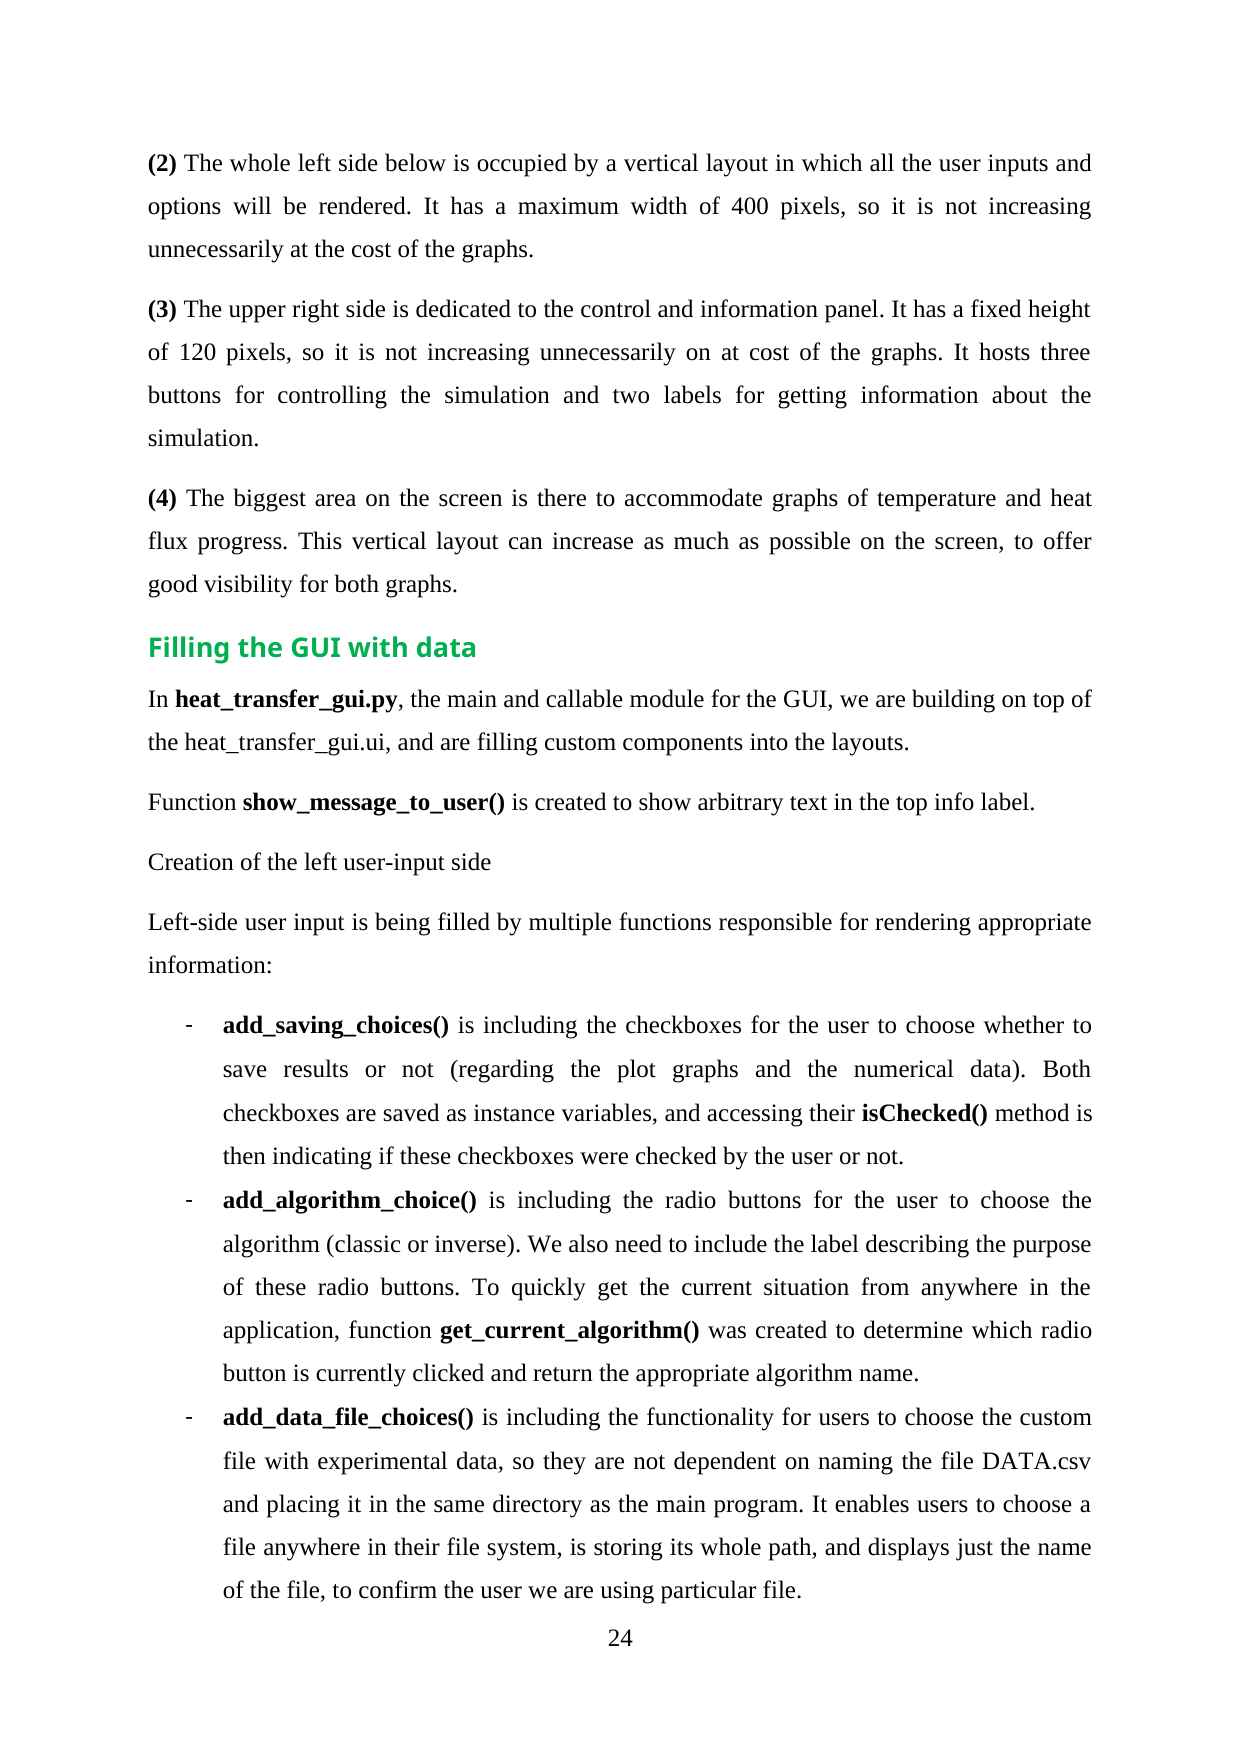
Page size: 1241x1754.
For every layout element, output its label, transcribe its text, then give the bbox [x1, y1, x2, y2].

text (2) The whole left side below is occupied by a vertical layout in which all the user inputs and options will be rendered. It has a maximum width of 400 pixels, so it is not increasing unnecessarily at the cost of the graphs. [148, 148, 1093, 263]
text (4) The biggest area on the screen is there to accommodate graphs of temperature and heat flux progress. This vertical layout can increase as much as possible on the screen, to offer good visibility for both graphs. [148, 483, 1093, 598]
text Creation of the left user-input side [148, 847, 1093, 876]
text Function show_message_to_user() is created to show arbitrary text in the top info label. [148, 787, 1093, 816]
subtitle Filling the GUI with data [148, 629, 1093, 666]
text Left-side user input is being filled by multiple functions responsible for rendering appropriate information: [148, 907, 1093, 978]
text In heat_transfer_gui.py, the main and callable module for the GUI, we are building on top of the heat_transfer_gui.ui, and are filling custom components into the layouts. [148, 684, 1093, 756]
text (3) The upper right side is dedicated to the control and information panel. It has a fixed height of 120 pixels, so it is not increasing unnecessarily on at cost of the graphs. It hosts three buttons for controlling the simulation and two labels for getting information about the simulation. [148, 294, 1093, 452]
list add_saving_choices() is including the checkboxes for the user to choose whether to save results or not (regarding the plot graphs and the numerical data). Both checkboxes are saved as instance variables, and accessing their isChecked() method is then indicating if these checkboxes were checked by the user or not. [185, 1009, 1093, 1169]
